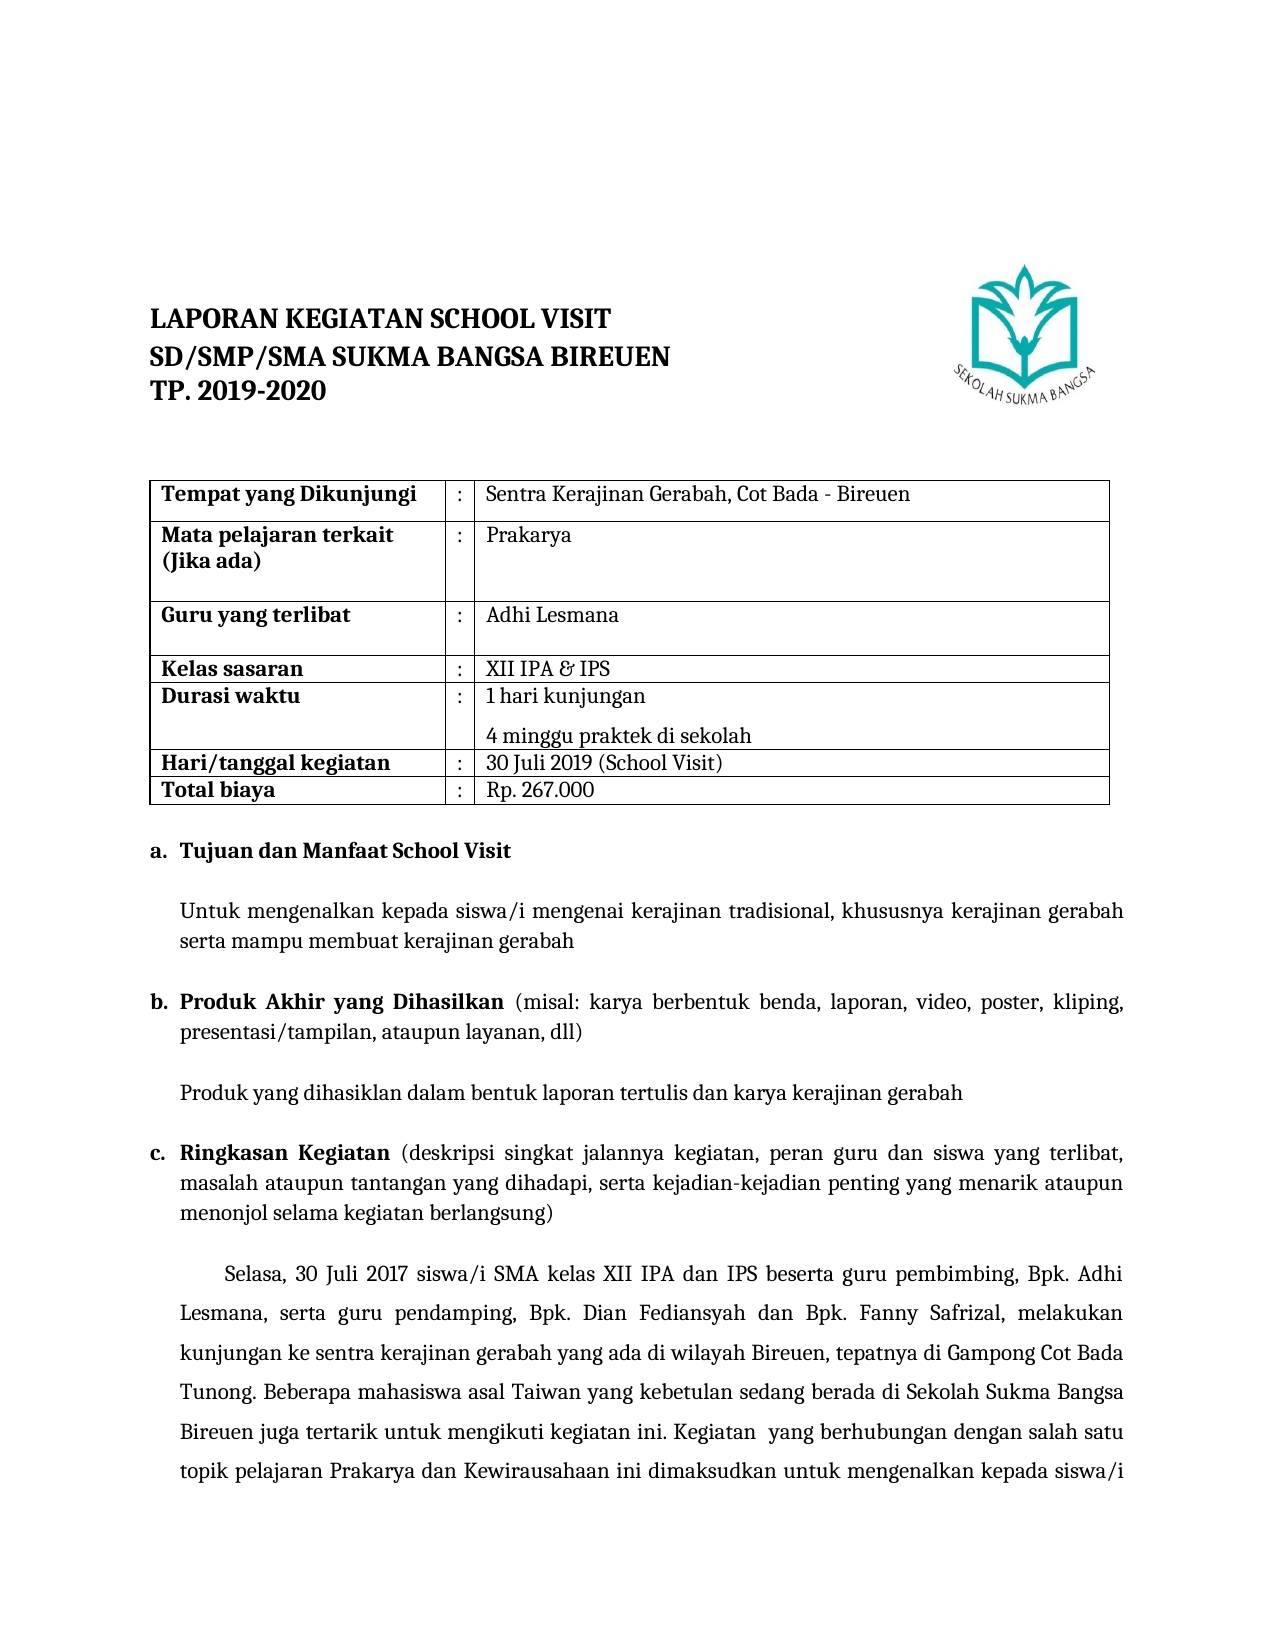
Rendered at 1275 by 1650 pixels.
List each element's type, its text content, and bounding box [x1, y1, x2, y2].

table_cell : [446, 522, 474, 601]
list Tujuan dan Manfaat School Visit [150, 838, 1125, 864]
text TP. 2019-2020 [150, 374, 1125, 407]
table_cell : [446, 750, 474, 776]
table_cell Hari/tanggal kegiatan [151, 750, 445, 776]
table_cell : [446, 602, 474, 654]
table_cell : [446, 683, 474, 749]
list Produk yang dihasiklan dalam bentuk laporan tertulis dan karya kerajinan gerabah [179, 1079, 1125, 1106]
list Produk Akhir yang Dihasilkan (misal: karya berbentuk benda, laporan, video, poster, kliping, presentasi/tampilan, ataupun layanan, dll) [150, 989, 1125, 1045]
table_cell Prakarya [475, 522, 1109, 601]
table_header Sentra Kerajinan Gerabah, Cot Bada - Bireuen [475, 481, 1109, 521]
list Untuk mengenalkan kepada siswa/i mengenai kerajinan tradisional, khususnya kerajinan gerabah serta mampu membuat kerajinan gerabah [179, 898, 1125, 955]
table_cell : [446, 777, 474, 804]
text SD/SMP/SMA SUKMA BANGSA BIREUEN [150, 340, 1125, 374]
table_cell 1 hari kunjungan 4 minggu praktek di sekolah [475, 683, 1109, 749]
picture [953, 263, 1095, 302]
list Ringkasan Kegiatan (deskripsi singkat jalannya kegiatan, peran guru dan siswa yang terlibat, masalah ataupun tantangan yang dihadapi, serta kejadian-kejadian penting yang menarik ataupun menonjol selama kegiatan berlangsung) [150, 1140, 1125, 1227]
table_cell Guru yang terlibat [151, 602, 445, 654]
table_cell XII IPA & IPS [475, 656, 1109, 682]
table_header : [446, 481, 474, 521]
table_cell 30 Juli 2019 (School Visit) [475, 750, 1109, 776]
table_cell Adhi Lesmana [475, 602, 1109, 654]
text LAPORAN KEGIATAN SCHOOL VISIT [150, 302, 1125, 335]
table_cell Durasi waktu [151, 683, 445, 749]
table_cell Rp. 267.000 [475, 777, 1109, 804]
table_cell : [446, 656, 474, 682]
table_cell Mata pelajaran terkait (Jika ada) [151, 522, 445, 601]
picture [953, 335, 1095, 340]
table_cell Kelas sasaran [151, 656, 445, 682]
table_cell Total biaya [151, 777, 445, 804]
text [179, 1261, 1125, 1484]
table_header Tempat yang Dikunjungi [151, 481, 445, 521]
